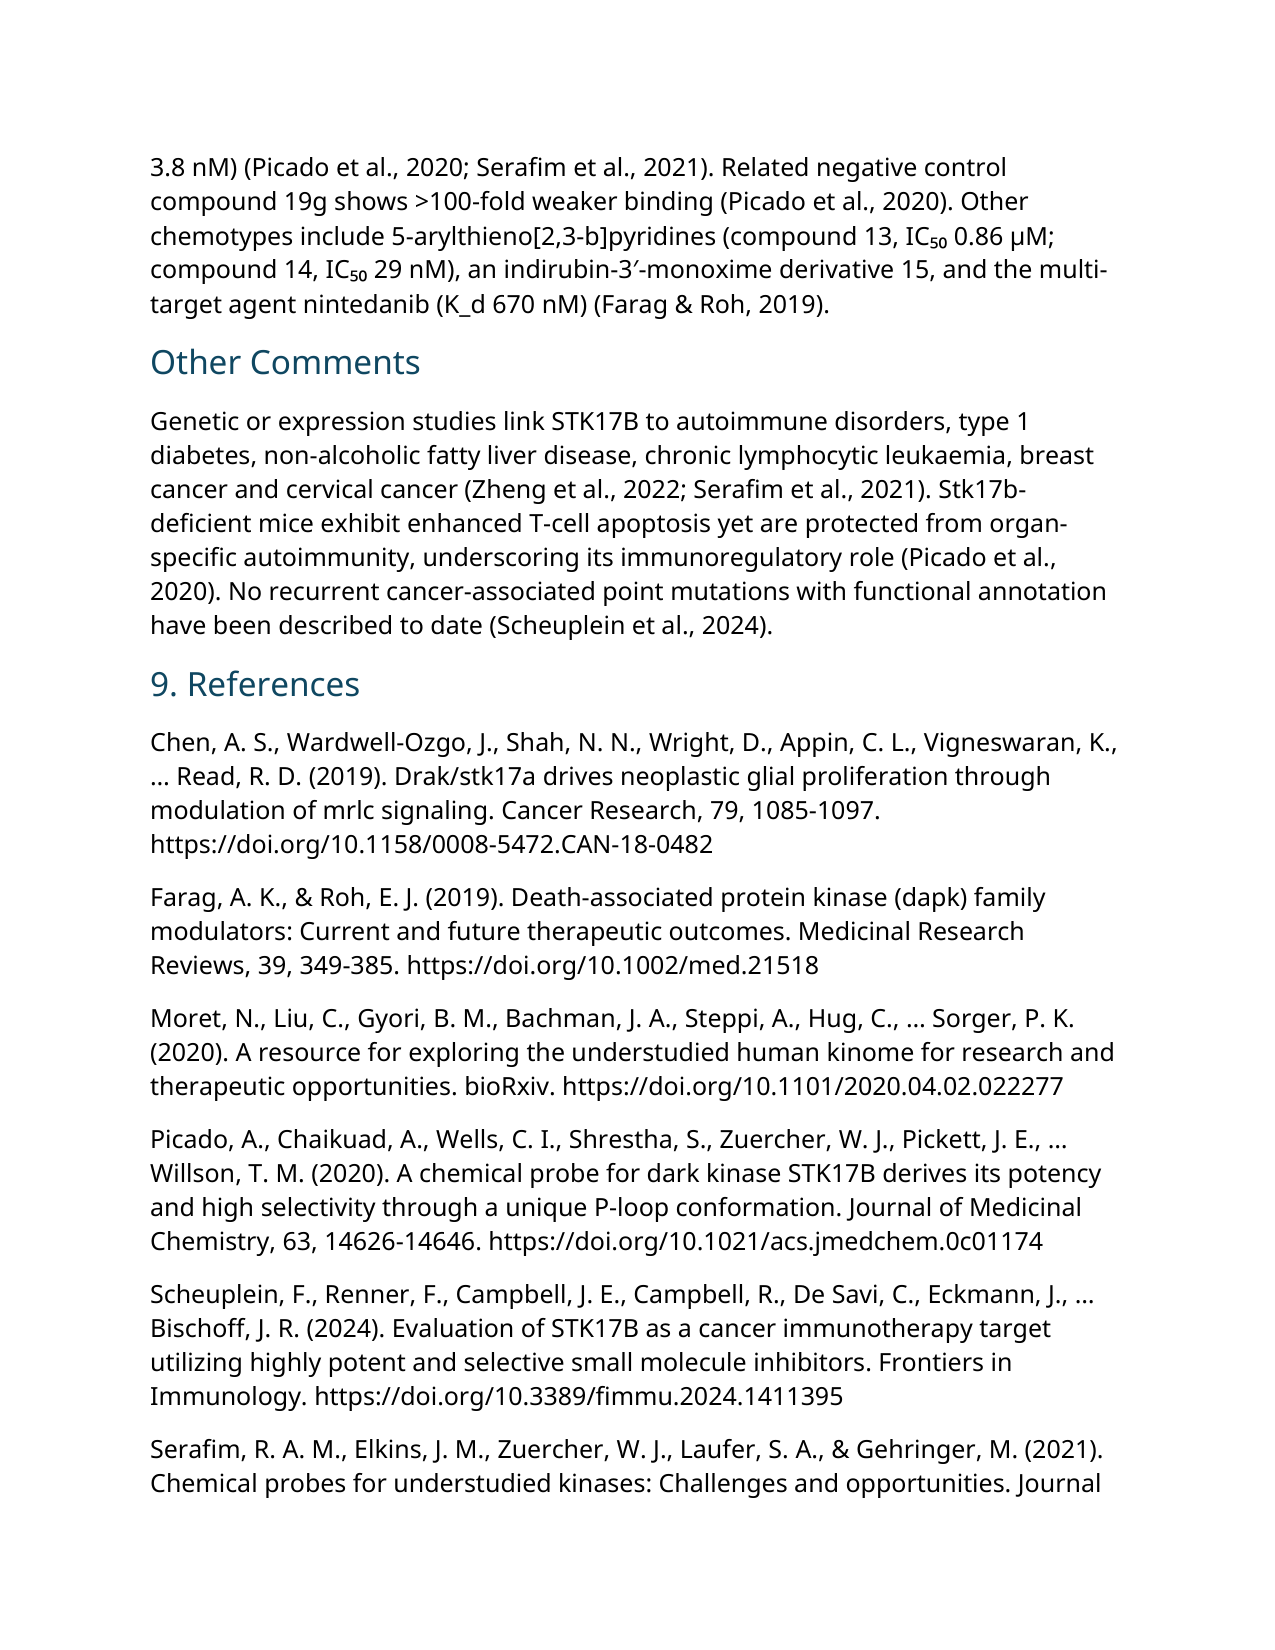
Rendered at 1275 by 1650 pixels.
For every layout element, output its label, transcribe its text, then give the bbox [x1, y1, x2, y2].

subtitle Other Comments [150, 339, 1125, 384]
text Moret, N., Liu, C., Gyori, B. M., Bachman, J. A., Steppi, A., Hug, C., … Sorger, P. K. (2020). A resource for exploring the understudied human kinome for research and therapeutic opportunities. bioRxiv. https://doi.org/10.1101/2020.04.02.022277 [150, 1001, 1125, 1103]
text Farag, A. K., & Roh, E. J. (2019). Death-associated protein kinase (dapk) family modulators: Current and future therapeutic outcomes. Medicinal Research Reviews, 39, 349-385. https://doi.org/10.1002/med.21518 [150, 879, 1125, 982]
text Picado, A., Chaikuad, A., Wells, C. I., Shrestha, S., Zuercher, W. J., Pickett, J. E., … Willson, T. M. (2020). A chemical probe for dark kinase STK17B derives its potency and high selectivity through a unique P-loop conformation. Journal of Medicinal Chemistry, 63, 14626-14646. https://doi.org/10.1021/acs.jmedchem.0c01174 [150, 1121, 1125, 1258]
text Scheuplein, F., Renner, F., Campbell, J. E., Campbell, R., De Savi, C., Eckmann, J., … Bischoff, J. R. (2024). Evaluation of STK17B as a cancer immunotherapy target utilizing highly potent and selective small molecule inhibitors. Frontiers in Immunology. https://doi.org/10.3389/fimmu.2024.1411395 [150, 1276, 1125, 1413]
text Genetic or expression studies link STK17B to autoimmune disorders, type 1 diabetes, non-alcoholic fatty liver disease, chronic lymphocytic leukaemia, breast cancer and cervical cancer (Zheng et al., 2022; Serafim et al., 2021). Stk17b-deficient mice exhibit enhanced T-cell apoptosis yet are protected from organ-specific autoimmunity, underscoring its immunoregulatory role (Picado et al., 2020). No recurrent cancer-associated point mutations with functional annotation have been described to date (Scheuplein et al., 2024). [150, 403, 1125, 642]
subtitle 9. References [150, 660, 1125, 706]
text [150, 1431, 1125, 1499]
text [150, 150, 1125, 320]
text Chen, A. S., Wardwell-Ozgo, J., Shah, N. N., Wright, D., Appin, C. L., Vigneswaran, K., … Read, R. D. (2019). Drak/stk17a drives neoplastic glial proliferation through modulation of mrlc signaling. Cancer Research, 79, 1085-1097. https://doi.org/10.1158/0008-5472.CAN-18-0482 [150, 724, 1125, 861]
